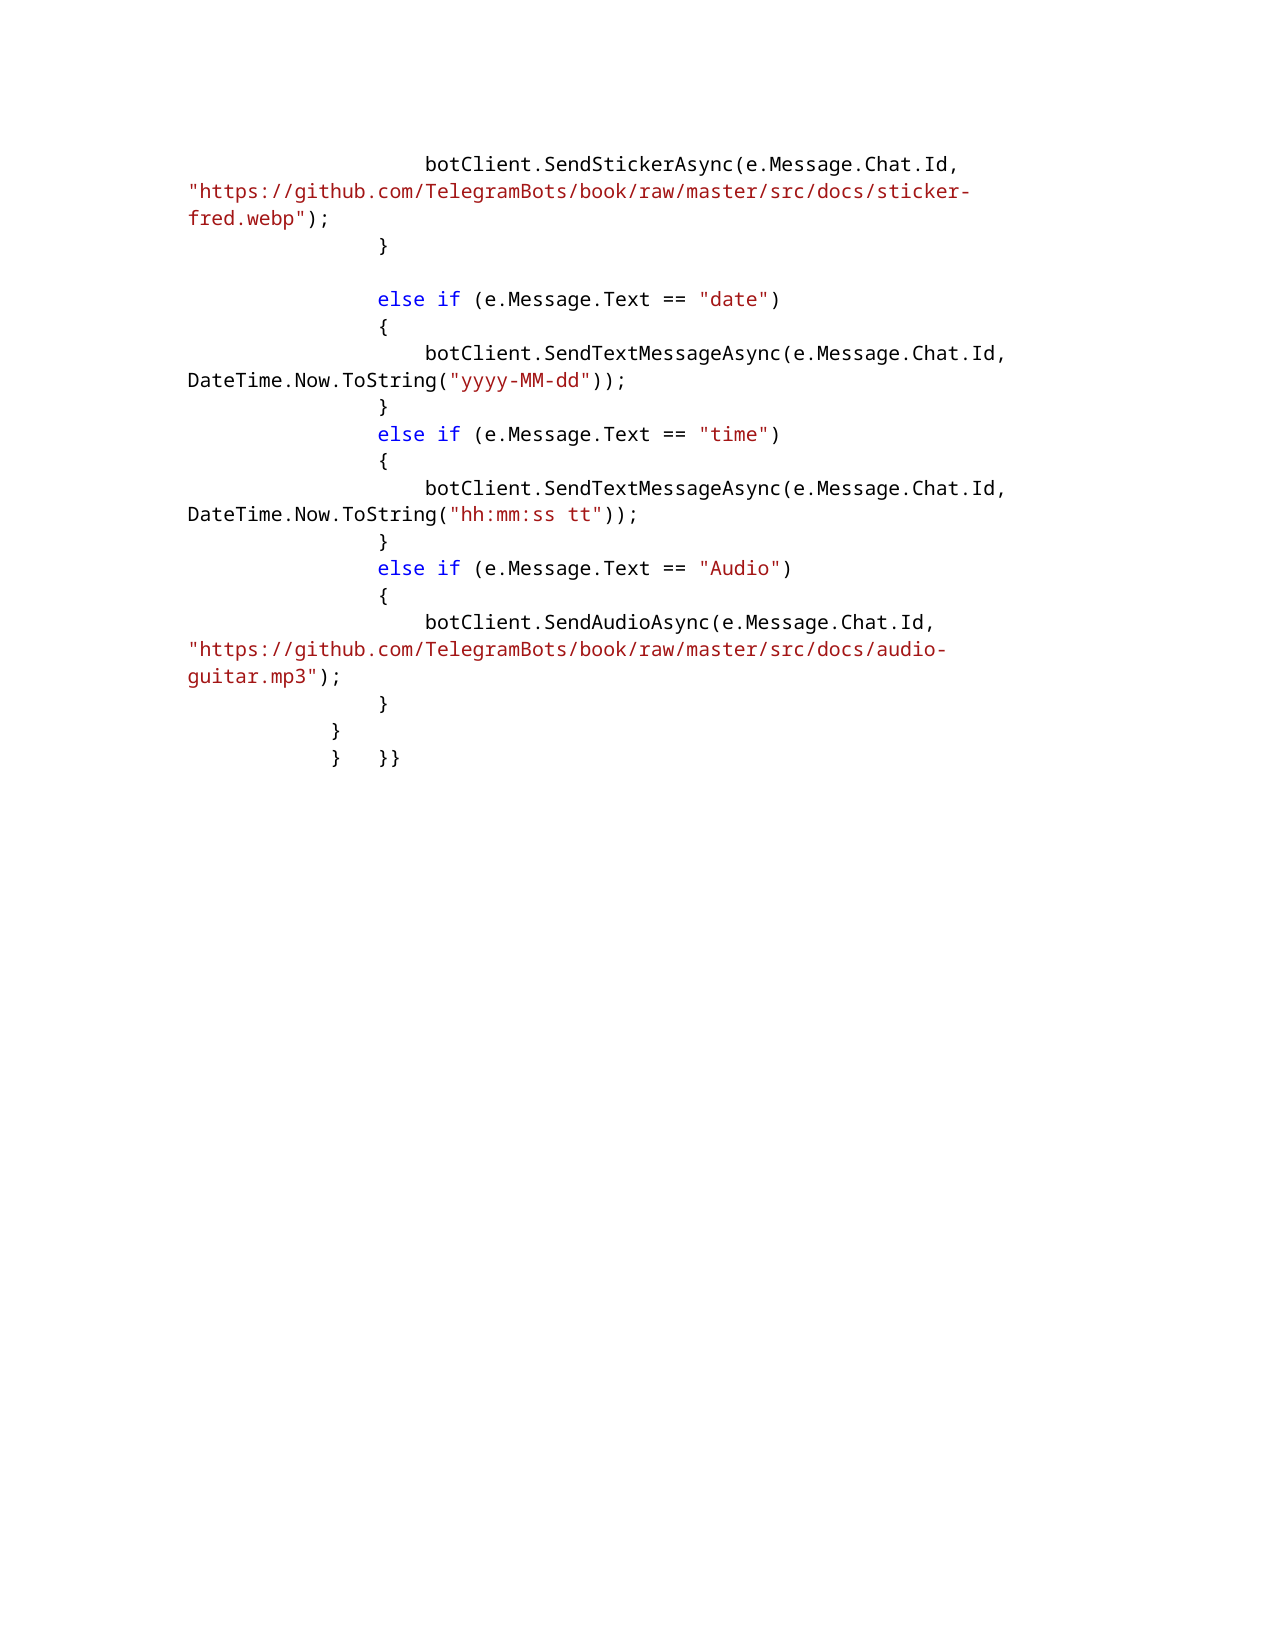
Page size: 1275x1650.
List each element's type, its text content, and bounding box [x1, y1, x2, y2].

text { [187, 447, 1087, 474]
text { [187, 582, 1087, 609]
text botClient.SendAudioAsync(e.Message.Chat.Id, "https://github.com/TelegramBots/book/raw/master/src/docs/audio-guitar.mp3"); [187, 609, 1087, 689]
text } [187, 528, 1087, 555]
text botClient.SendTextMessageAsync(e.Message.Chat.Id, DateTime.Now.ToString("yyyy-MM-dd")); [187, 339, 1087, 393]
text else if (e.Message.Text == "Audio") [187, 555, 1087, 582]
text else if (e.Message.Text == "date") [187, 285, 1087, 312]
text } [187, 689, 1087, 717]
text } [187, 717, 1087, 743]
text } [187, 231, 1087, 258]
text botClient.SendTextMessageAsync(e.Message.Chat.Id, DateTime.Now.ToString("hh:mm:ss tt")); [187, 474, 1087, 528]
text } }} [187, 743, 1087, 771]
text botClient.SendStickerAsync(e.Message.Chat.Id, "https://github.com/TelegramBots/book/raw/master/src/docs/sticker-fred.webp"); [187, 150, 1087, 231]
text else if (e.Message.Text == "time") [187, 420, 1087, 447]
text } [187, 393, 1087, 420]
text { [187, 312, 1087, 339]
